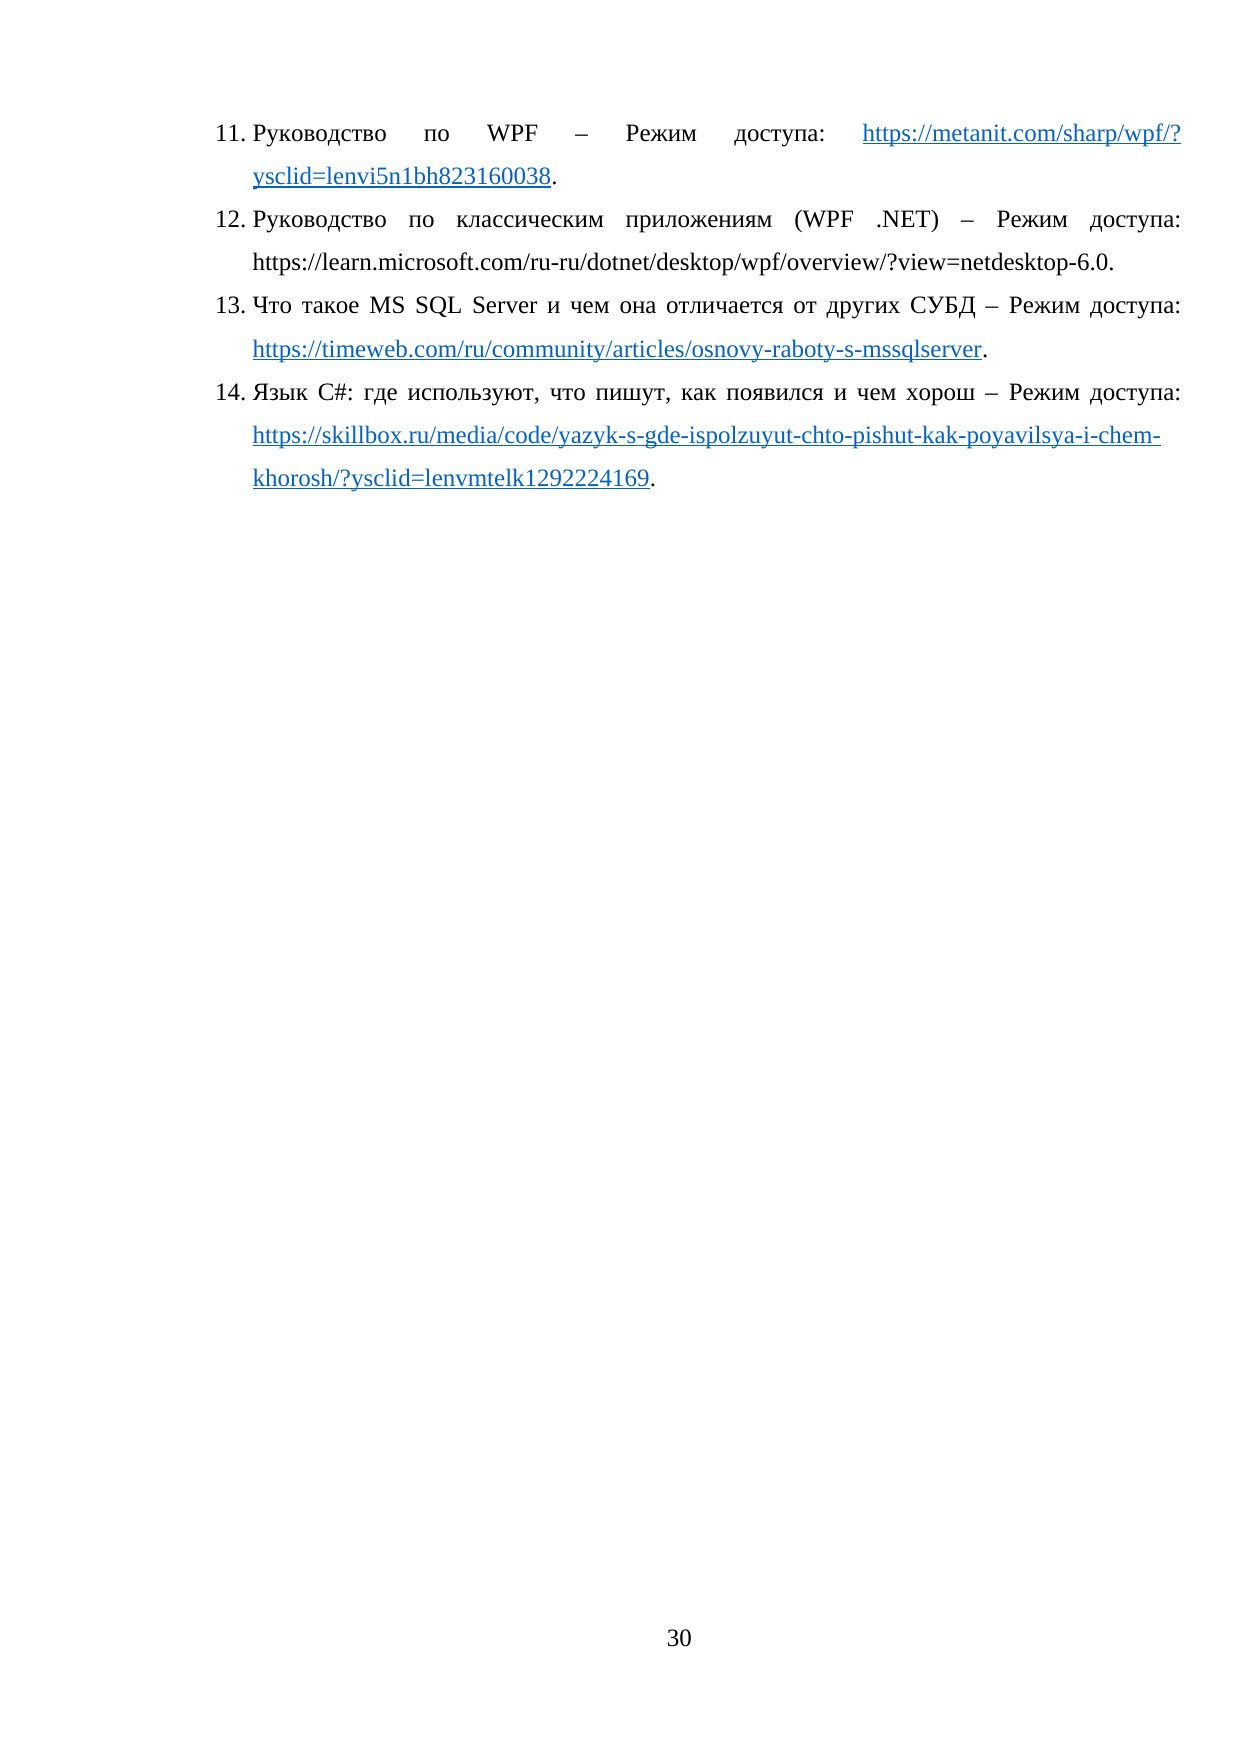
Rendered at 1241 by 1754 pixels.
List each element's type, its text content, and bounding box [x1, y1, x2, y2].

list Руководство по классическим приложениям (WPF .NET) – Режим доступа: https://learn.microsoft.com/ru-ru/dotnet/desktop/wpf/overview/?view=netdesktop-6.0. [215, 204, 1181, 276]
list Руководство по WPF – Режим доступа: https://metanit.com/sharp/wpf/?ysclid=lenvi5n1bh823160038. [215, 118, 1181, 190]
list Язык С#: где используют, что пишут, как появился и чем хорош – Режим доступа: https://skillbox.ru/media/code/yazyk-s-gde-ispolzuyut-chto-pishut-kak-poyavilsya-i-chem-khorosh/?ysclid=lenvmtelk1292224169. [215, 377, 1181, 492]
list Что такое MS SQL Server и чем она отличается от других СУБД – Режим доступа: https://timeweb.com/ru/community/articles/osnovy-raboty-s-mssqlserver. [215, 291, 1181, 362]
